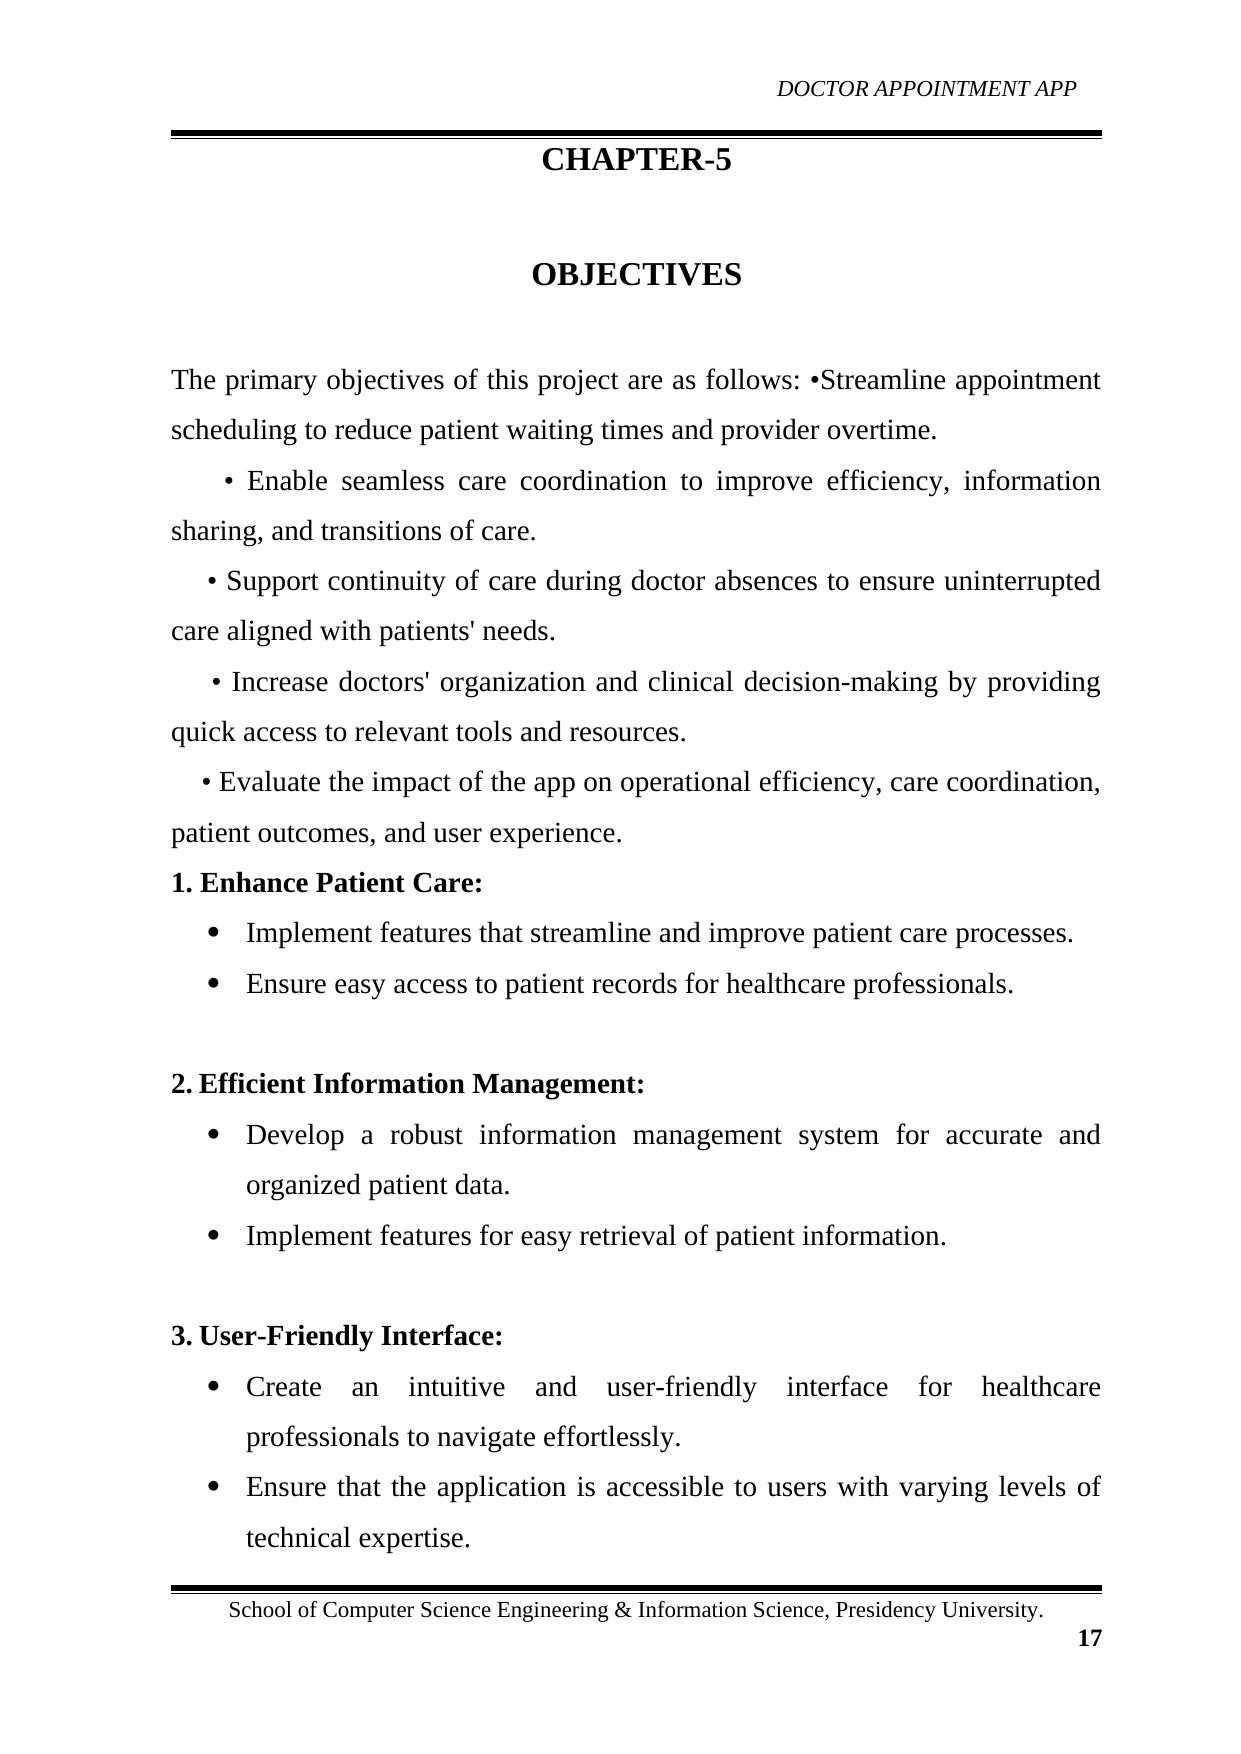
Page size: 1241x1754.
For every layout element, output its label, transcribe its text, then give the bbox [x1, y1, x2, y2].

text • Increase doctors' organization and clinical decision-making by providing quick access to relevant tools and resources. [171, 664, 1102, 748]
text 3. User-Friendly Interface: [171, 1318, 1102, 1352]
text The primary objectives of this project are as follows: •Streamline appointment scheduling to reduce patient waiting times and provider overtime. [171, 362, 1102, 446]
list Ensure that the application is accessible to users with varying levels of technical expertise. [208, 1469, 1102, 1553]
text CHAPTER-5 [171, 139, 1102, 177]
text 2. Efficient Information Management: [171, 1067, 1102, 1100]
list Develop a robust information management system for accurate and organized patient data. [208, 1117, 1102, 1201]
list Implement features for easy retrieval of patient information. [208, 1218, 1102, 1251]
text 1. Enhance Patient Care: [171, 865, 1102, 899]
list Create an intuitive and user-friendly interface for healthcare professionals to navigate effortlessly. [208, 1369, 1102, 1453]
text • Evaluate the impact of the app on operational efficiency, care coordination, patient outcomes, and user experience. [171, 764, 1102, 848]
text • Enable seamless care coordination to improve efficiency, information sharing, and transitions of care. [171, 463, 1102, 546]
list Ensure easy access to patient records for healthcare professionals. [208, 966, 1102, 999]
text OBJECTIVES [171, 254, 1102, 292]
text • Support continuity of care during doctor absences to ensure uninterrupted care aligned with patients' needs. [171, 563, 1102, 647]
list Implement features that streamline and improve patient care processes. [208, 915, 1102, 949]
